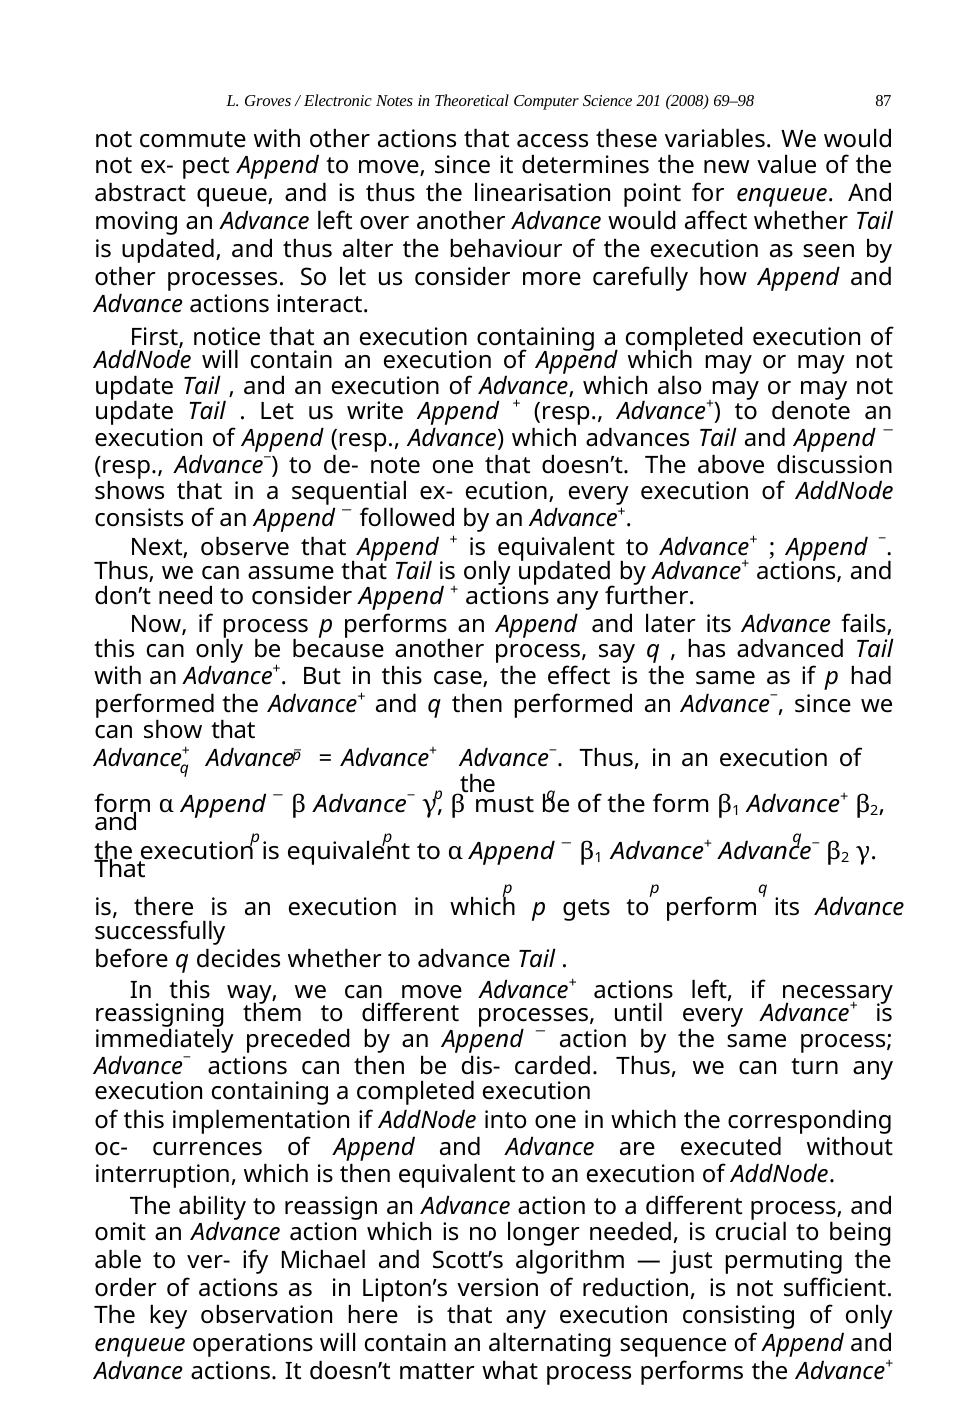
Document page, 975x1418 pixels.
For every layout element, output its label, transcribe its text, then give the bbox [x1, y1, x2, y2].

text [94, 1192, 893, 1387]
text First, notice that an execution containing a completed execution of AddNode will contain an execution of Append which may or may not update Tail , and an execution of Advance, which also may or may not update Tail . Let us write Append + (resp., Advance+) to denote an execution of Append (resp., Advance) which advances Tail and Append − (resp., Advance−) to de- note one that doesn’t. The above discussion shows that in a sequential ex- ecution, every execution of AddNode consists of an Append − followed by an Advance+. [94, 324, 893, 534]
text p p q [503, 881, 904, 897]
text Advance−. Thus, in an execution of the [460, 746, 904, 797]
text form α Append − β Advance− γ, β must be of the form β1 Advance+ β2, and [94, 797, 904, 834]
text before q decides whether to advance Tail . [94, 944, 904, 974]
text = Advance+ [318, 746, 448, 772]
text Next, observe that Append + is equivalent to Advance+ ; Append −. Thus, we can assume that Tail is only updated by Advance+ actions, and don’t need to consider Append + actions any further. [94, 534, 893, 612]
text of this implementation if AddNode into one in which the corresponding oc- currences of Append and Advance are executed without interruption, which is then equivalent to an execution of AddNode. [94, 1107, 893, 1190]
text Now, if process p performs an Append and later its Advance fails, this can only be because another process, say q , has advanced Tail with an Advance+. But in this case, the effect is the same as if p had performed the Advance+ and q then performed an Advance−, since we can show that [94, 612, 893, 746]
text In this way, we can move Advance+ actions left, if necessary reassigning them to different processes, until every Advance+ is immediately preceded by an Append − action by the same process; Advance− actions can then be dis- carded. Thus, we can turn any execution containing a completed execution [94, 979, 893, 1106]
text not commute with other actions that access these variables. We would not ex- pect Append to move, since it determines the new value of the abstract queue, and is thus the linearisation point for enqueue. And moving an Advance left over another Advance would affect whether Tail is updated, and thus alter the behaviour of the execution as seen by other processes. So let us consider more carefully how Append and Advance actions interact. [94, 125, 893, 320]
text Advance+ [94, 746, 194, 772]
text Advance− [206, 746, 307, 772]
text the execution is equivalent to α Append − β1 Advance+ Advance− β2 γ. That [94, 845, 904, 881]
text is, there is an execution in which p gets to perform its Advance successfully [94, 897, 904, 944]
